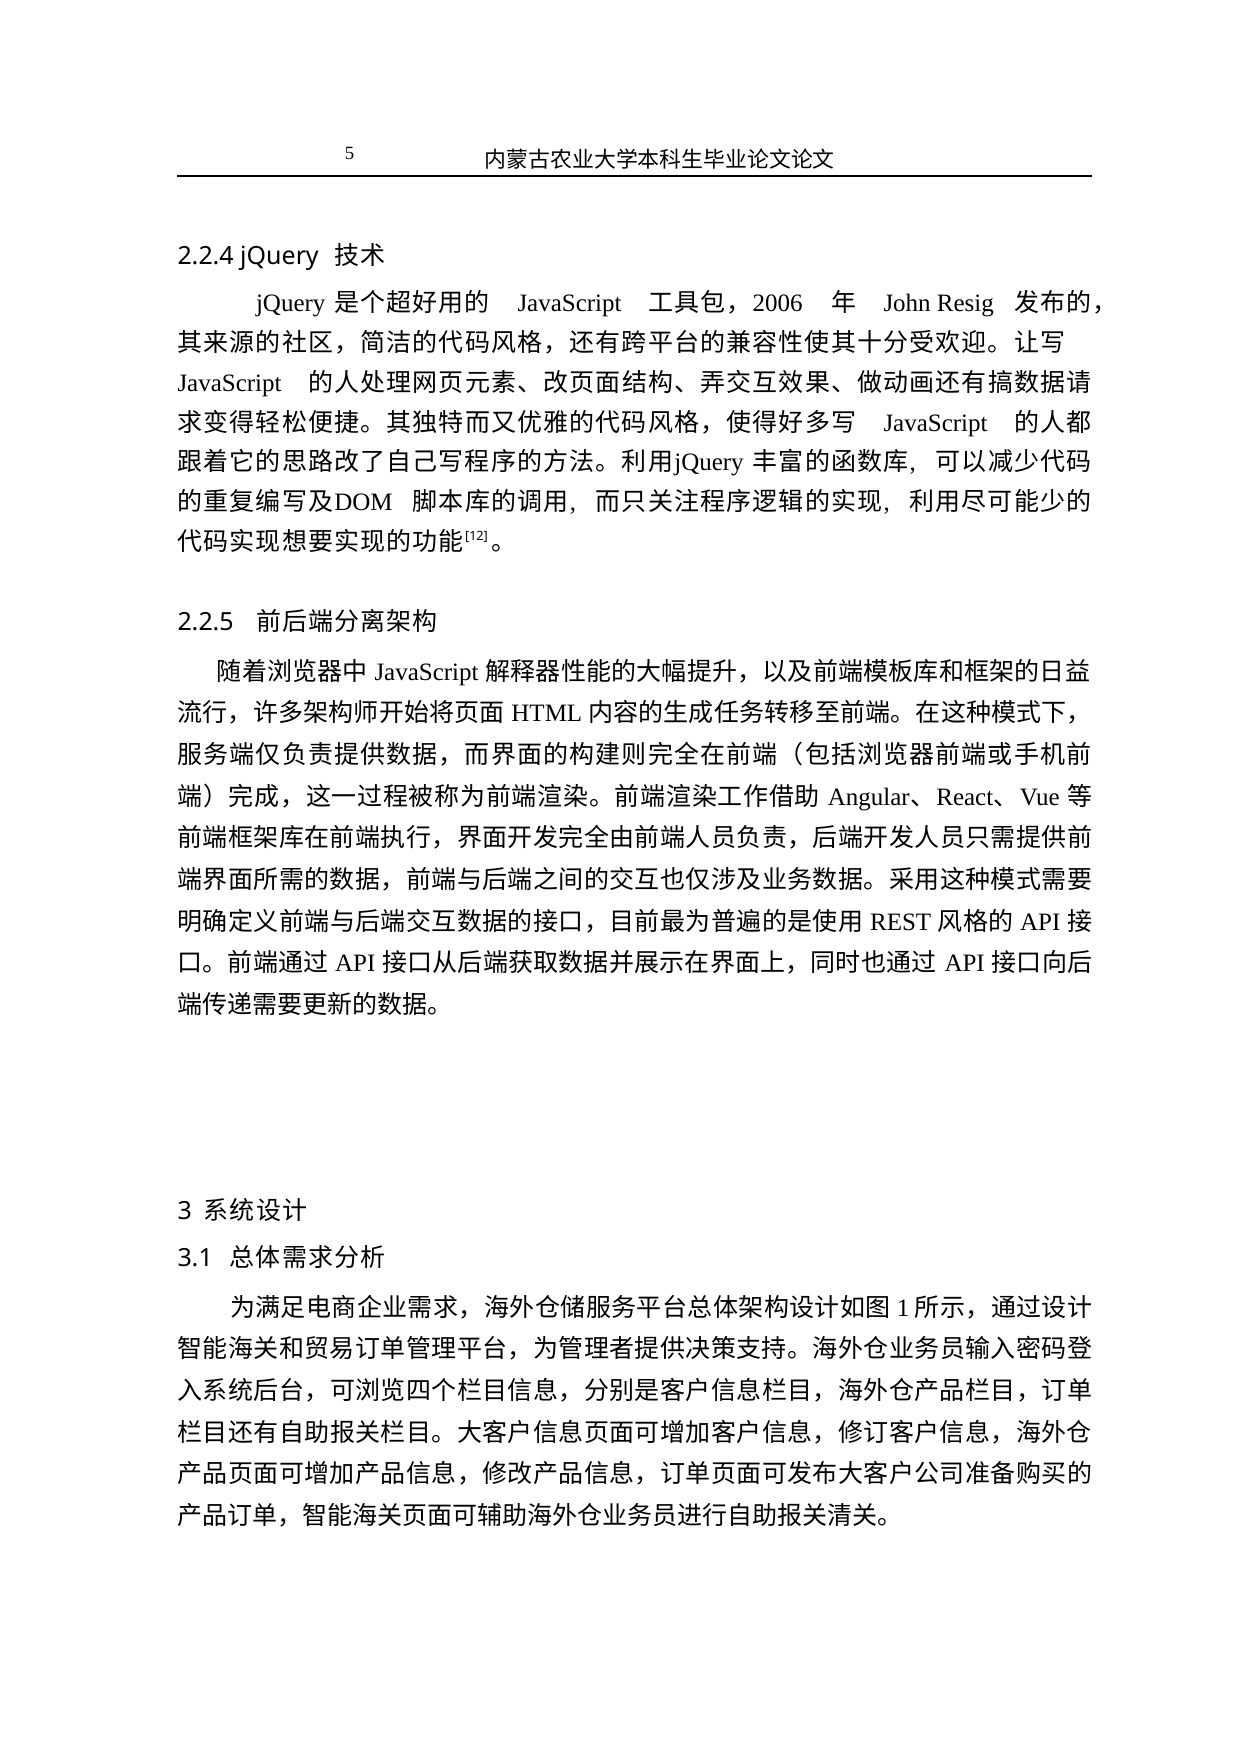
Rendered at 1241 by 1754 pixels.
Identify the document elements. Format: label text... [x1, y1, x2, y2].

text jQuery 是个超好用的 JavaScript 工具包，2006 年 John Resig 发布的，其来源的社区，简洁的代码风格，还有跨平台的兼容性使其十分受欢迎。让写JavaScript 的人处理网页元素、改页面结构、弄交互效果、做动画还有搞数据请求变得轻松便捷。其独特而又优雅的代码风格，使得好多写 JavaScript 的人都跟着它的思路改了自己写程序的方法。利用jQuery丰富的函数库,可以减少代码的重复编写及DOM脚本库的调用,而只关注程序逻辑的实现,利用尽可能少的代码实现想要实现的功能[12]。 [177, 281, 1092, 560]
list 随着浏览器中 JavaScript 解释器性能的大幅提升，以及前端模板库和框架的日益流行，许多架构师开始将页面 HTML 内容的生成任务转移至前端。在这种模式下，服务端仅负责提供数据，而界面的构建则完全在前端（包括浏览器前端或手机前端）完成，这一过程被称为前端渲染。前端渲染工作借助 Angular、React、Vue 等前端框架库在前端执行，界面开发完全由前端人员负责，后端开发人员只需提供前端界面所需的数据，前端与后端之间的交互也仅涉及业务数据。采用这种模式需要明确定义前端与后端交互数据的接口，目前最为普遍的是使用 REST 风格的 API 接口。前端通过 API 接口从后端获取数据并展示在界面上，同时也通过 API 接口向后端传递需要更新的数据。 [177, 647, 1092, 1022]
text 3.1总体需求分析 [177, 1236, 1092, 1275]
list 3系统设计 [177, 1188, 1092, 1228]
text 为满足电商企业需求，海外仓储服务平台总体架构设计如图1所示，通过设计智能海关和贸易订单管理平台，为管理者提供决策支持。海外仓业务员输入密码登入系统后台，可浏览四个栏目信息，分别是客户信息栏目，海外仓产品栏目，订单栏目还有自助报关栏目。大客户信息页面可增加客户信息，修订客户信息，海外仓产品页面可增加产品信息，修改产品信息，订单页面可发布大客户公司准备购买的产品订单，智能海关页面可辅助海外仓业务员进行自助报关清关。 [177, 1283, 1092, 1533]
text 2.2.4 jQuery技术 [177, 233, 1092, 273]
text 2.2.5 前后端分离架构 [177, 600, 1092, 639]
